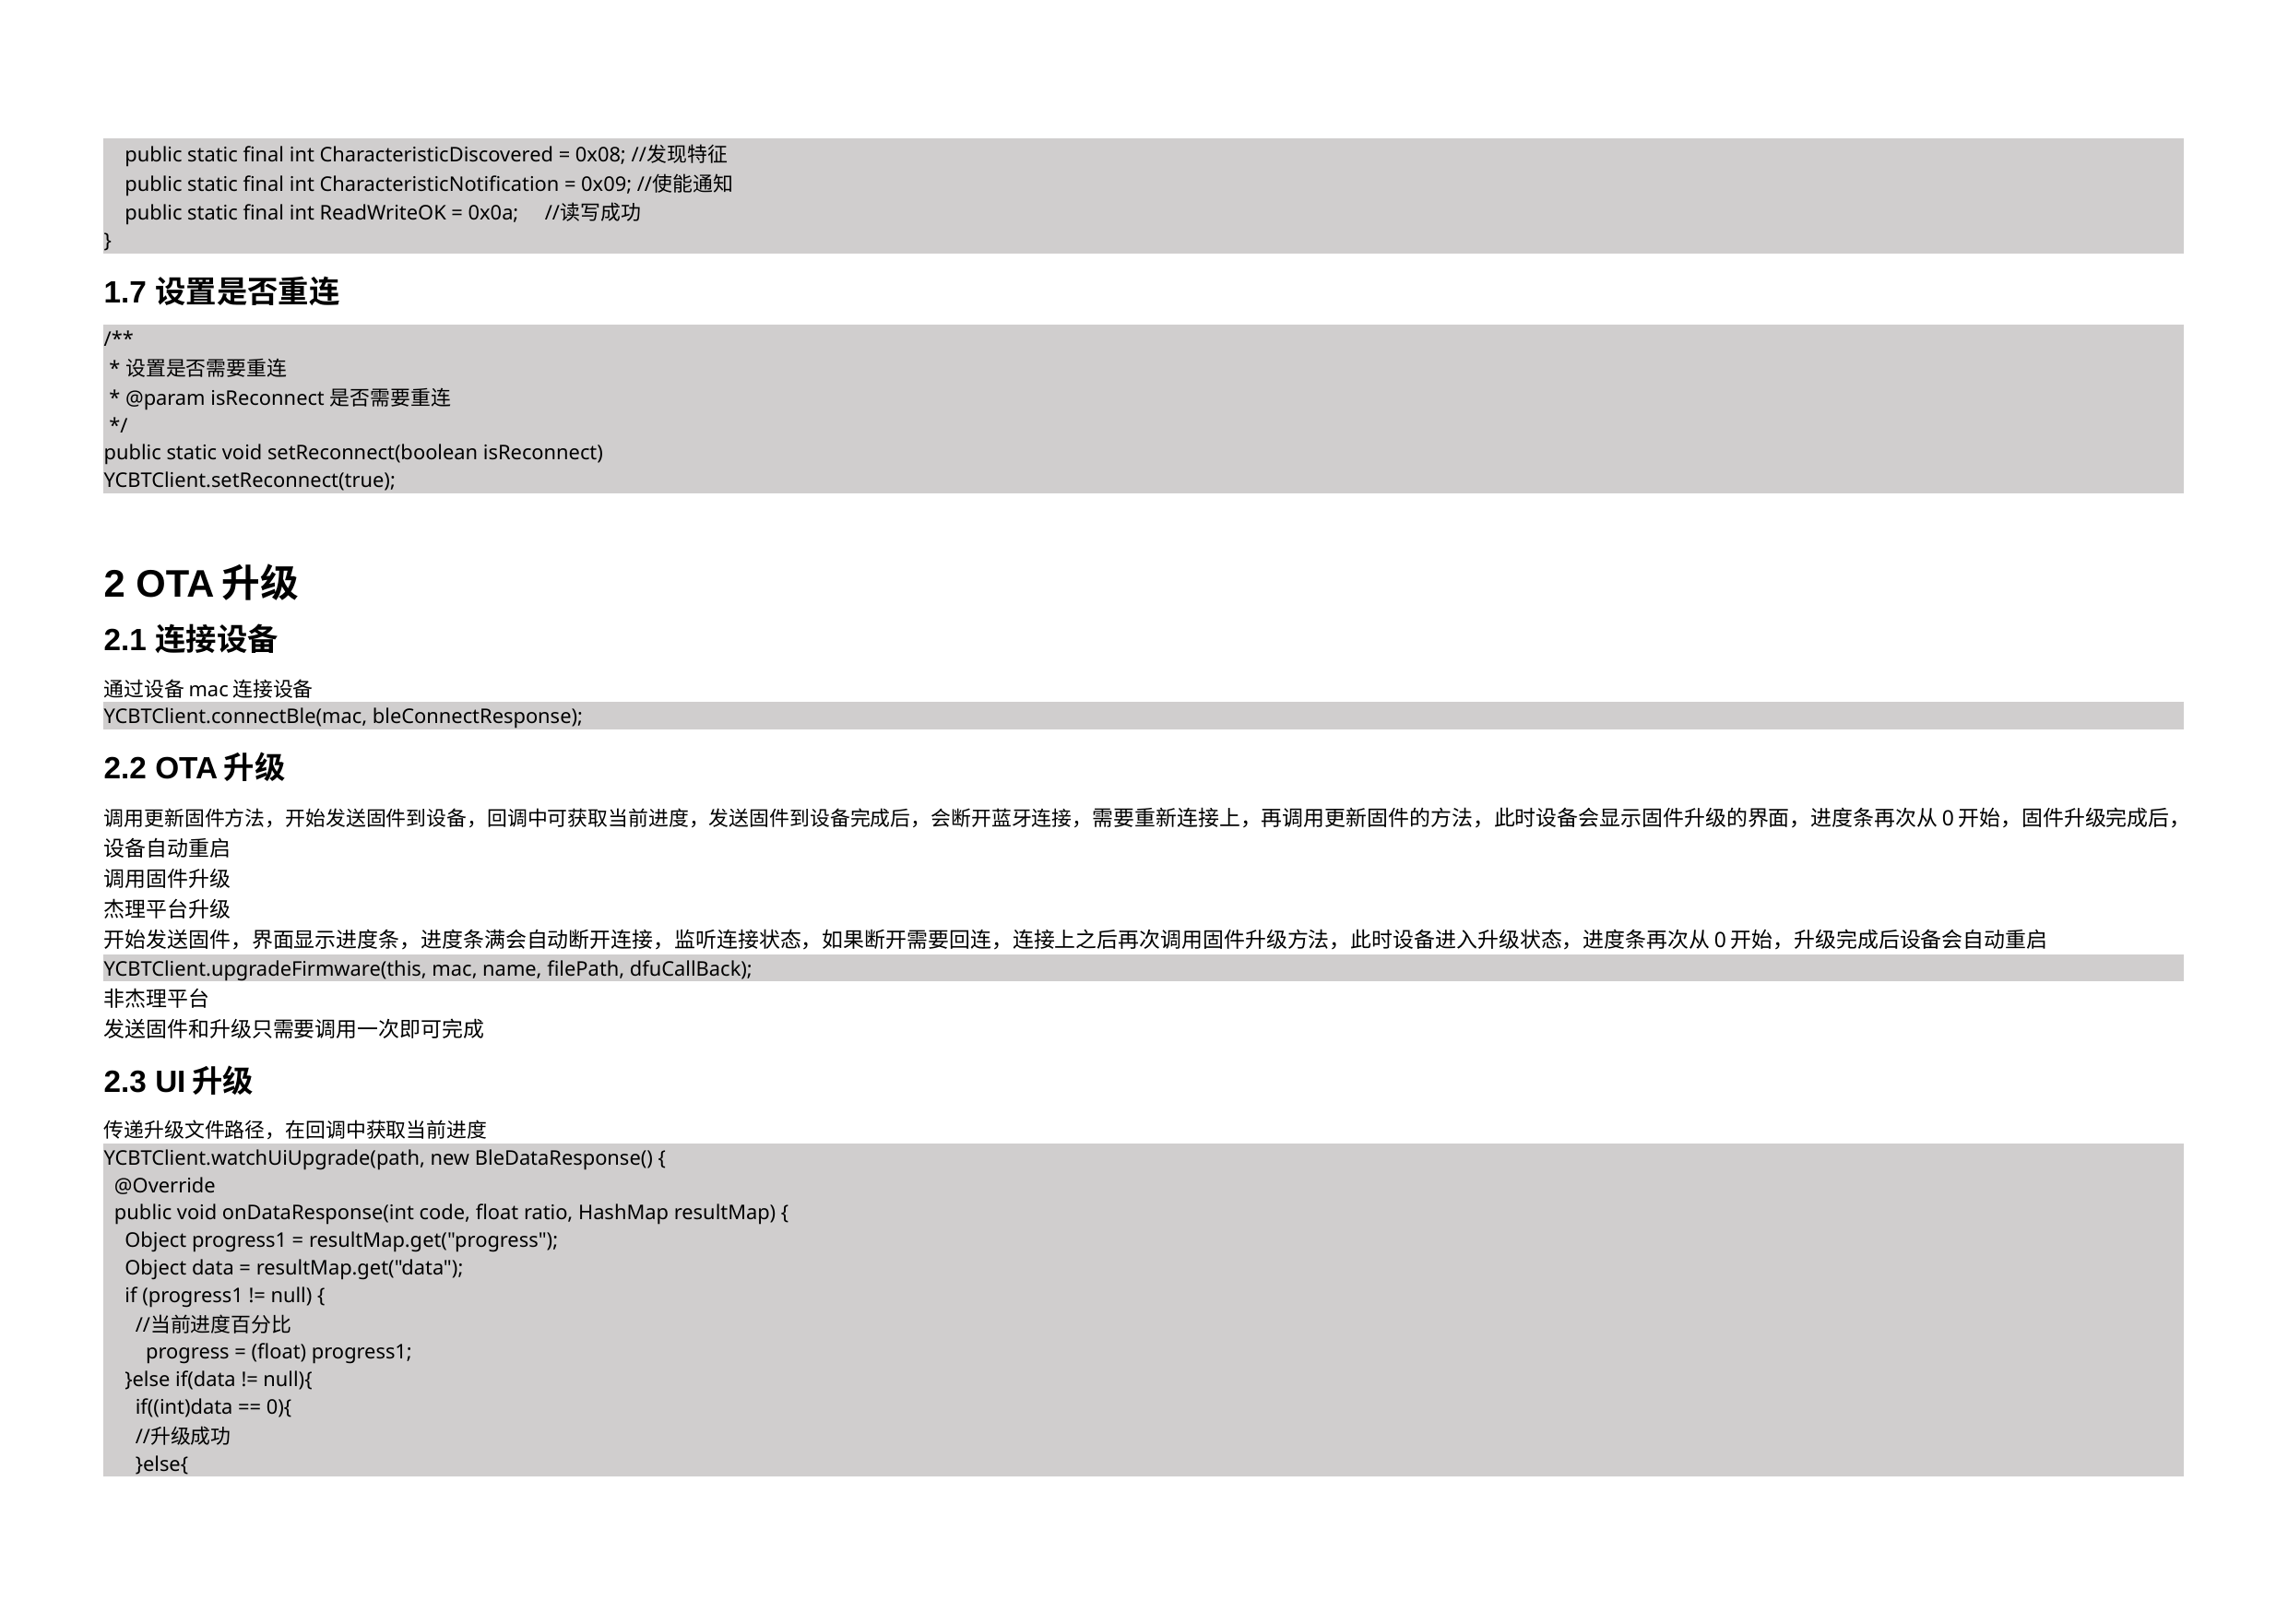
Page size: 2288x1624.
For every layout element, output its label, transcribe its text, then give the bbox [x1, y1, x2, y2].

subtitle 2 OTA升级 [103, 582, 2184, 601]
text YCBTClient.upgradeFirmware(this, mac, name, filePath, dfuCallBack); [103, 954, 2184, 981]
text 传递升级文件路径，在回调中获取当前进度 [103, 1114, 2184, 1144]
text 通过设备mac连接设备 [103, 672, 2184, 702]
text 开始发送固件，界面显示进度条，进度条满会自动断开连接，监听连接状态，如果断开需要回连，连接上之后再次调用固件升级方法，此时设备进入升级状态，进度条再次从0开始，升级完成后设备会自动重启 [103, 923, 2184, 954]
subtitle 2.2 OTA升级 [103, 763, 2184, 782]
subtitle 2.1 连接设备 [103, 634, 2184, 655]
subtitle 1.7 设置是否重连 [103, 287, 2184, 307]
text /** * 设置是否需要重连 * @param isReconnect 是否需要重连 */ public static void setReconnect(boolean isReconnect) [103, 325, 2184, 466]
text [103, 1144, 2184, 1476]
text YCBTClient.connectBle(mac, bleConnectResponse); [103, 702, 2184, 729]
subtitle 2.3 UI升级 [103, 1076, 2184, 1096]
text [103, 138, 2184, 254]
text 调用固件升级 [103, 862, 2184, 893]
text YCBTClient.setReconnect(true); [103, 466, 2184, 493]
text 非杰理平台 [103, 981, 2184, 1013]
text 杰理平台升级 [103, 893, 2184, 923]
text 发送固件和升级只需要调用一次即可完成 [103, 1013, 2184, 1043]
text 调用更新固件方法，开始发送固件到设备，回调中可获取当前进度，发送固件到设备完成后，会断开蓝牙连接，需要重新连接上，再调用更新固件的方法，此时设备会显示固件升级的界面，进度条再次从0开始，固件升级完成后，设备自动重启 [103, 800, 2184, 862]
